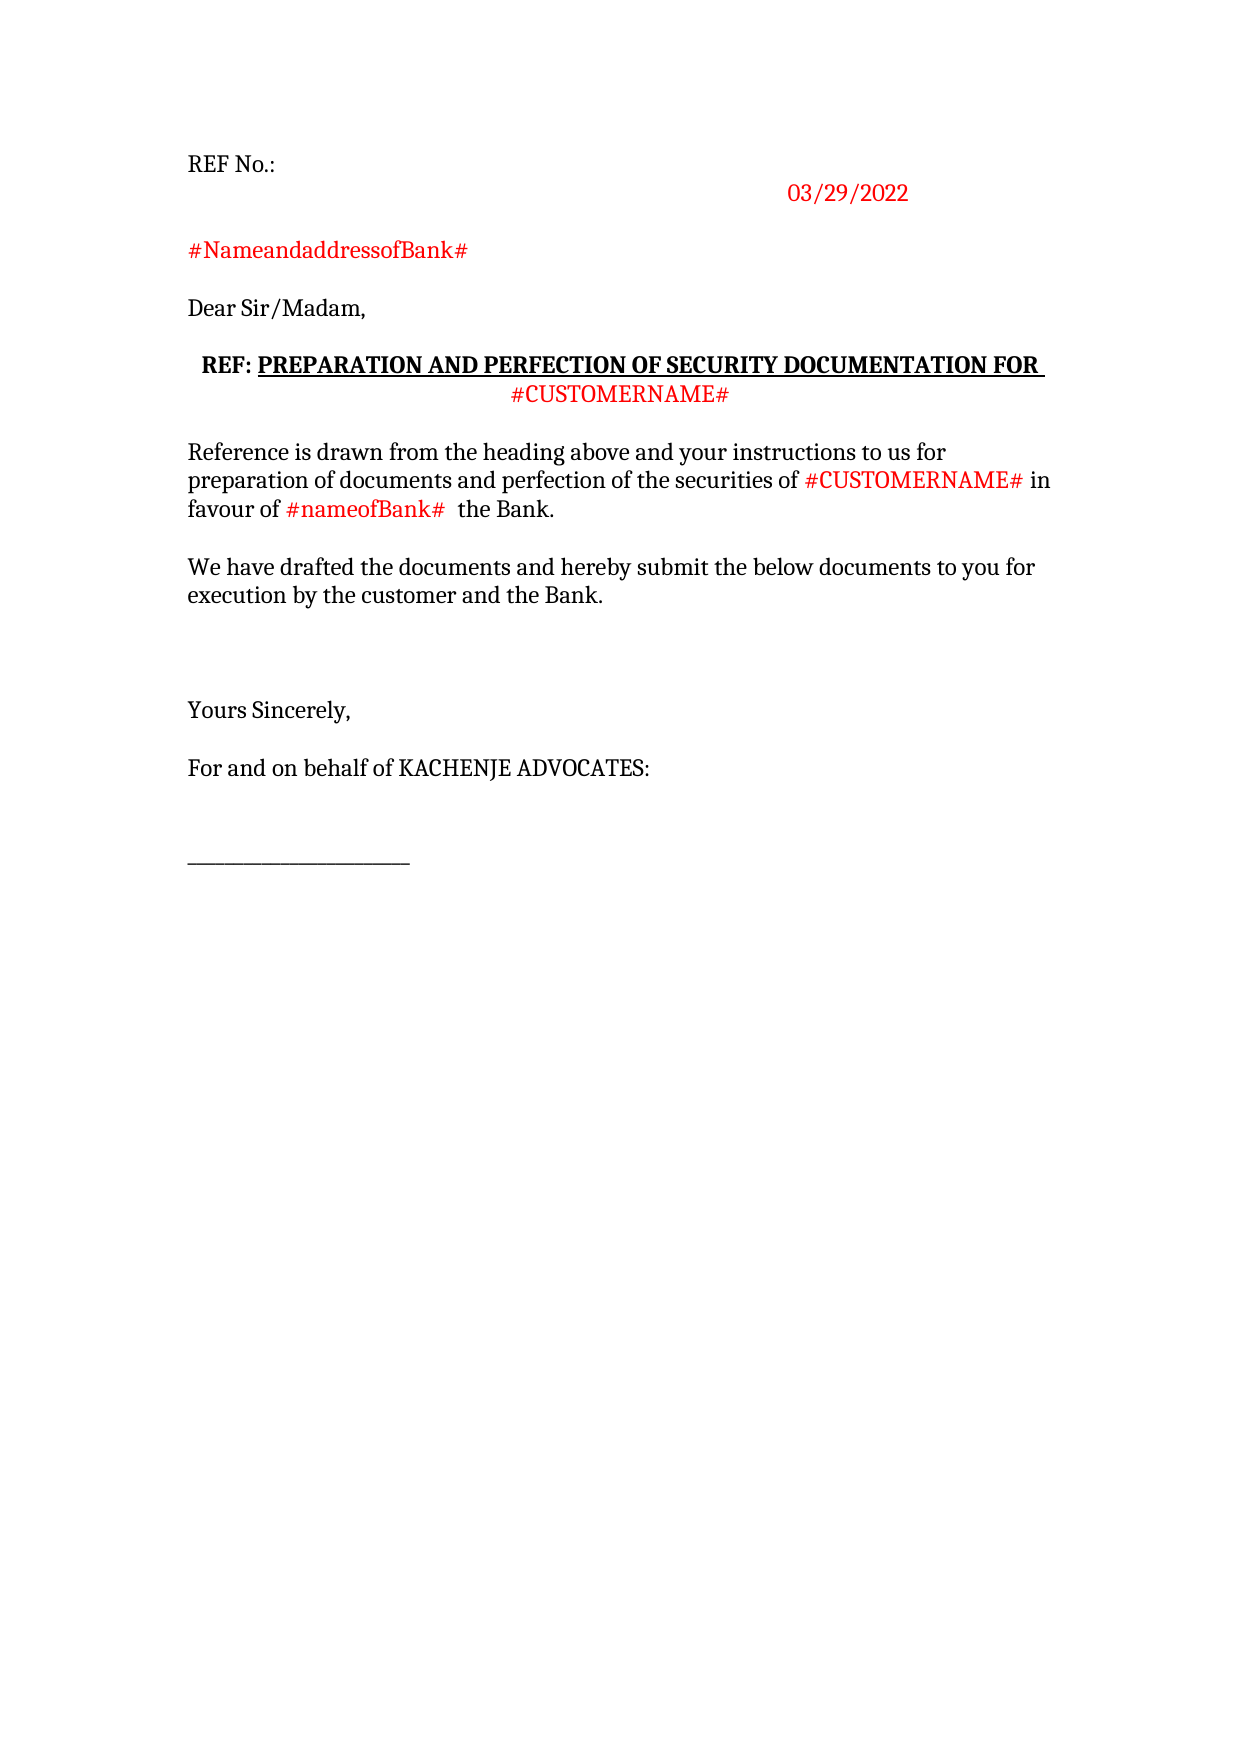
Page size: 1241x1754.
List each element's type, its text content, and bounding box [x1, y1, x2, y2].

text We have drafted the documents and hereby submit the below documents to you for execution by the customer and the Bank. [187, 552, 1053, 610]
text Dear Sir/Madam, [187, 294, 1053, 322]
text ________________________ [187, 840, 1053, 869]
text #CUSTOMERNAME# [187, 380, 1053, 409]
text Yours Sincerely, [187, 696, 1053, 725]
text REF No.: [187, 150, 1053, 179]
text 03/29/2022 [187, 179, 1053, 207]
text Reference is drawn from the heading above and your instructions to us for preparation of documents and perfection of the securities of #CUSTOMERNAME# in favour of #nameofBank# the Bank. [187, 437, 1053, 524]
text REF: PREPARATION AND PERFECTION OF SECURITY DOCUMENTATION FOR [187, 351, 1053, 380]
text For and on behalf of KACHENJE ADVOCATES: [187, 754, 1053, 782]
text #NameandaddressofBank# [187, 236, 1053, 265]
